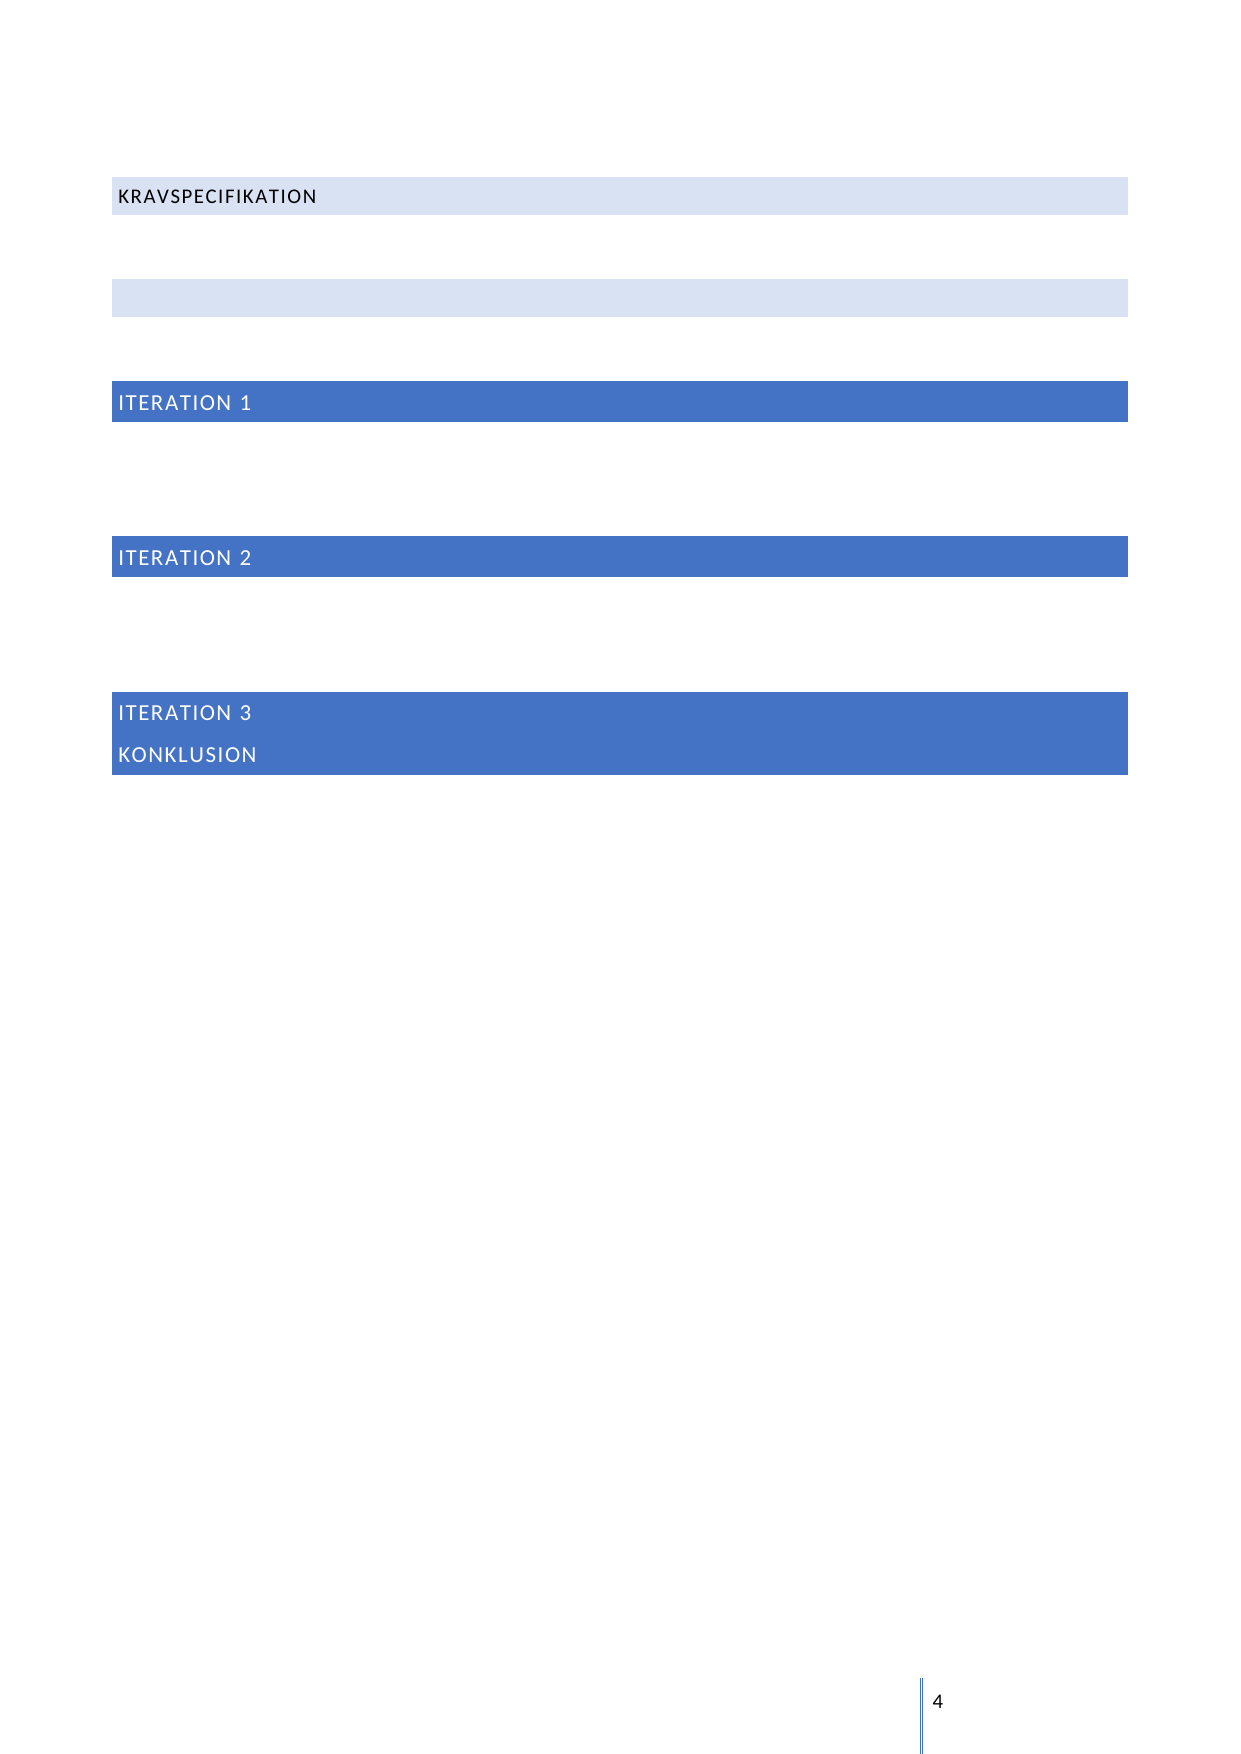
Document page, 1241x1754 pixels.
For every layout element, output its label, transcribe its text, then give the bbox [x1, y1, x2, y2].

subtitle Iteration 1 [118, 388, 1122, 416]
subtitle Iteration 3 [118, 698, 1122, 726]
subtitle Konklusion [118, 734, 1122, 768]
subtitle Kravspecifikation [118, 184, 1122, 209]
subtitle Iteration 2 [118, 543, 1122, 571]
